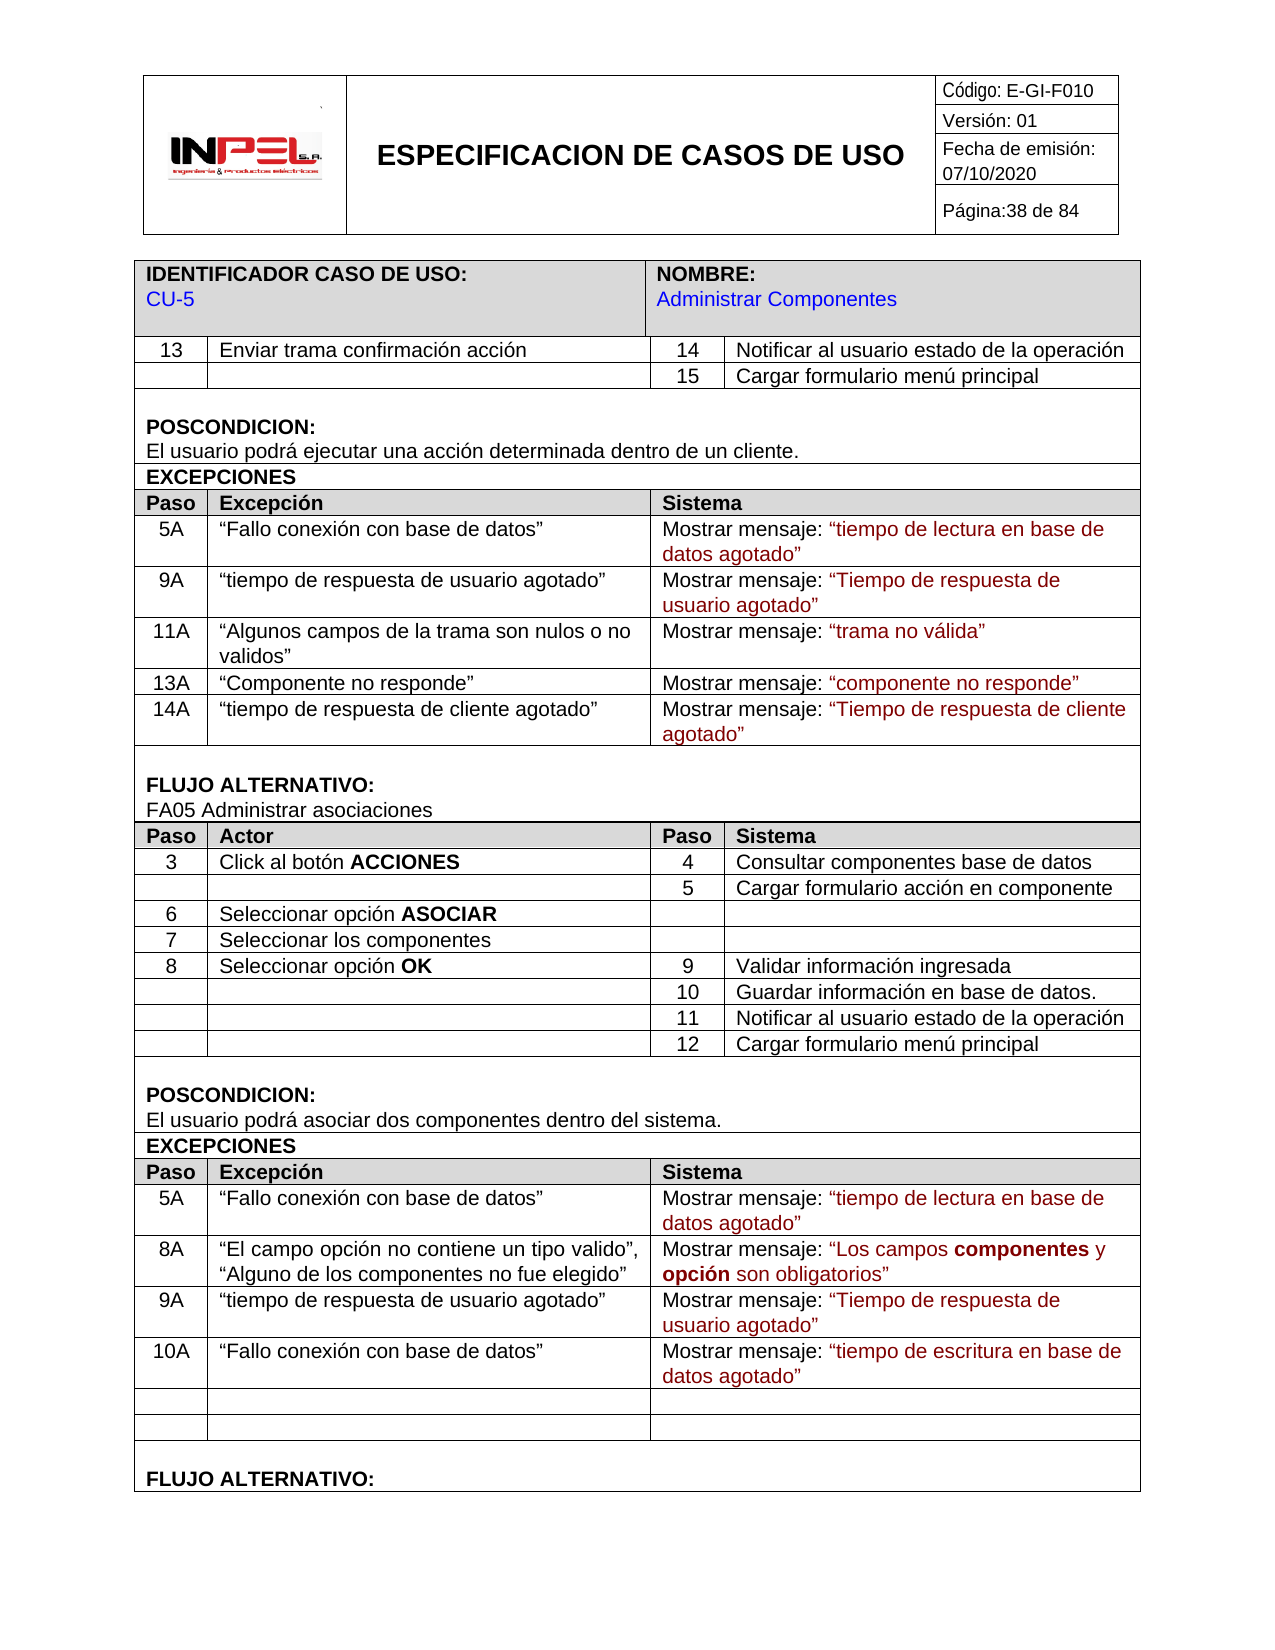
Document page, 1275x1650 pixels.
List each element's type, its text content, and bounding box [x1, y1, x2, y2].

table_cell Notificar al usuario estado de la operación [725, 337, 1140, 362]
table_cell [208, 1415, 650, 1440]
table_cell “Fallo conexión con base de datos” [208, 1185, 650, 1235]
table_cell [208, 875, 650, 899]
table_cell “Algunos campos de la trama son nulos o no validos” [208, 618, 650, 668]
table_cell Mostrar mensaje: “Tiempo de respuesta de cliente agotado” [651, 695, 1140, 745]
table_cell [135, 875, 207, 899]
table_cell 9 [651, 953, 724, 978]
table_cell EXCEPCIONES [135, 464, 1140, 489]
table_cell Paso [135, 490, 207, 515]
table_cell Paso [651, 823, 724, 847]
table_cell [208, 363, 650, 388]
table_cell Validar información ingresada [725, 953, 1140, 978]
table_cell Notificar al usuario estado de la operación [725, 1005, 1140, 1030]
table_cell [208, 1005, 650, 1030]
table_cell [135, 979, 207, 1004]
table_cell “Componente no responde” [208, 669, 650, 694]
table_cell 11 [651, 1005, 724, 1030]
table_cell Mostrar mensaje: “Los campos componentes y opción son obligatorios” [651, 1236, 1140, 1286]
table_cell Click al botón ACCIONES [208, 849, 650, 873]
table_cell [725, 901, 1140, 926]
table_cell EXCEPCIONES [135, 1133, 1140, 1158]
table_cell Seleccionar opción OK [208, 953, 650, 978]
table_cell Excepción [208, 490, 650, 515]
table_cell Cargar formulario acción en componente [725, 875, 1140, 899]
picture [167, 106, 323, 204]
table_cell Actor [208, 823, 650, 847]
table_cell “tiempo de respuesta de usuario agotado” [208, 567, 650, 617]
table_cell “tiempo de respuesta de cliente agotado” [208, 695, 650, 745]
table_cell “Fallo conexión con base de datos” [208, 1338, 650, 1388]
table_cell [208, 979, 650, 1004]
table_cell 14 [651, 337, 724, 362]
table_cell “Fallo conexión con base de datos” [208, 516, 650, 566]
table_cell [135, 363, 207, 388]
table_cell FLUJO ALTERNATIVO: FA05 Administrar asociaciones [135, 746, 1140, 821]
table_cell Seleccionar los componentes [208, 927, 650, 952]
table_cell 4 [651, 849, 724, 873]
table_cell FLUJO ALTERNATIVO: FA06 Programar acciones [135, 1441, 1140, 1491]
table_cell Guardar información en base de datos. [725, 979, 1140, 1004]
table_cell [135, 1415, 207, 1440]
table_cell POSCONDICION: El usuario podrá ejecutar una acción determinada dentro de un cliente. [135, 389, 1140, 463]
table_cell Mostrar mensaje: “tiempo de lectura en base de datos agotado” [651, 516, 1140, 566]
table_cell Mostrar mensaje: “componente no responde” [651, 669, 1140, 694]
table_cell Cargar formulario menú principal [725, 363, 1140, 388]
table_cell [208, 1031, 650, 1056]
table_cell Enviar trama confirmación acción [208, 337, 650, 362]
table_cell Cargar formulario menú principal [725, 1031, 1140, 1056]
table_cell Mostrar mensaje: “Tiempo de respuesta de usuario agotado” [651, 567, 1140, 617]
table_cell 8 [135, 953, 207, 978]
table_cell 5 [651, 875, 724, 899]
table_cell Mostrar mensaje: “Tiempo de respuesta de usuario agotado” [651, 1287, 1140, 1337]
table_cell 10 [651, 979, 724, 1004]
table_cell 9A [135, 1287, 207, 1337]
table_cell 5A [135, 516, 207, 566]
table_cell 15 [651, 363, 724, 388]
table_cell Excepción [208, 1159, 650, 1184]
table_cell [651, 1415, 1140, 1440]
table_cell [651, 927, 724, 952]
table_cell 5A [135, 1185, 207, 1235]
table_cell POSCONDICION: El usuario podrá asociar dos componentes dentro del sistema. [135, 1057, 1140, 1132]
table_cell 12 [651, 1031, 724, 1056]
table_cell 10A [135, 1338, 207, 1388]
table_cell Sistema [725, 823, 1140, 847]
table_cell 13A [135, 669, 207, 694]
table_cell Mostrar mensaje: “tiempo de lectura en base de datos agotado” [651, 1185, 1140, 1235]
table_cell 3 [135, 849, 207, 873]
table_cell 8A [135, 1236, 207, 1286]
table_cell [135, 1031, 207, 1056]
table_cell Paso [135, 823, 207, 847]
table_cell 13 [135, 337, 207, 362]
table_cell [135, 1005, 207, 1030]
table_cell [208, 1389, 650, 1414]
table_cell “El campo opción no contiene un tipo valido”, “Alguno de los componentes no fue elegido” [208, 1236, 650, 1286]
table_cell [651, 1389, 1140, 1414]
table_cell 7 [135, 927, 207, 952]
table_cell Sistema [651, 490, 1140, 515]
table_cell 11A [135, 618, 207, 668]
table_cell [651, 901, 724, 926]
table_cell “tiempo de respuesta de usuario agotado” [208, 1287, 650, 1337]
table_cell 14A [135, 695, 207, 745]
table_cell 6 [135, 901, 207, 926]
table_cell Sistema [651, 1159, 1140, 1184]
table_header IDENTIFICADOR CASO DE USO: CU-5 [135, 261, 645, 336]
table_cell Mostrar mensaje: “trama no válida” [651, 618, 1140, 668]
table_cell Mostrar mensaje: “tiempo de escritura en base de datos agotado” [651, 1338, 1140, 1388]
table_cell 9A [135, 567, 207, 617]
table_cell [725, 927, 1140, 952]
table_cell [135, 1389, 207, 1414]
table_header NOMBRE: Administrar Componentes [646, 261, 1140, 336]
table_cell Paso [135, 1159, 207, 1184]
table_cell Seleccionar opción ASOCIAR [208, 901, 650, 926]
table_cell Consultar componentes base de datos [725, 849, 1140, 873]
